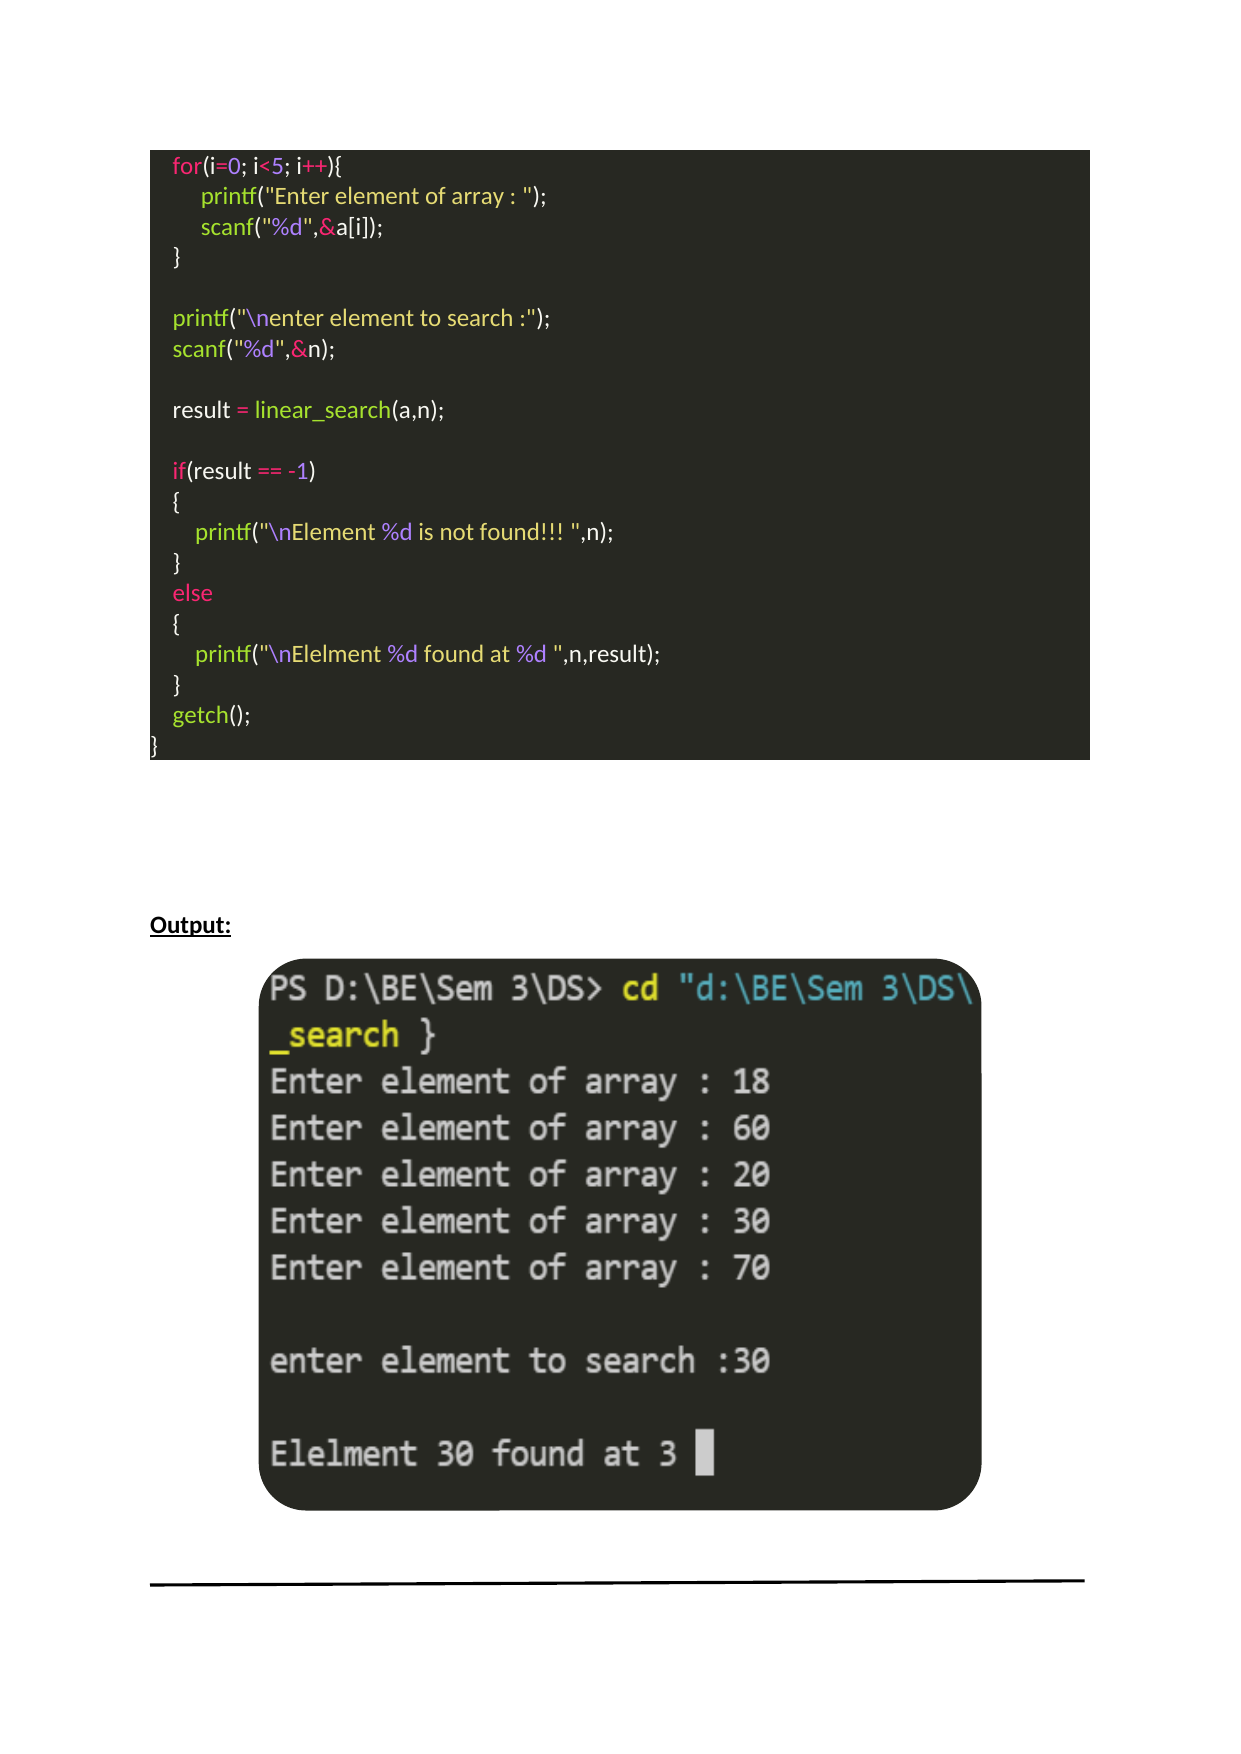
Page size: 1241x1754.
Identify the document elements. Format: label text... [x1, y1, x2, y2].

text } [150, 730, 1090, 760]
text else [150, 577, 1090, 608]
text } [150, 669, 1090, 699]
text printf("\nElelment %d found at %d ",n,result); [150, 638, 1090, 669]
text scanf("%d",&a[i]); [150, 211, 1090, 242]
text { [150, 486, 1090, 516]
text } [150, 242, 1090, 272]
text Output: [150, 909, 1090, 940]
text if(result == -1) [150, 455, 1090, 486]
picture [258, 958, 982, 1511]
text } [150, 547, 1090, 577]
text printf("Enter element of array : "); [150, 181, 1090, 211]
text result = linear_search(a,n); [150, 394, 1090, 425]
text { [150, 608, 1090, 638]
text for(i=0; i<5; i++){ [150, 150, 1090, 181]
text printf("\nElement %d is not found!!! ",n); [150, 516, 1090, 547]
text getch(); [150, 699, 1090, 730]
text scanf("%d",&n); [150, 333, 1090, 364]
text printf("\nenter element to search :"); [150, 303, 1090, 333]
